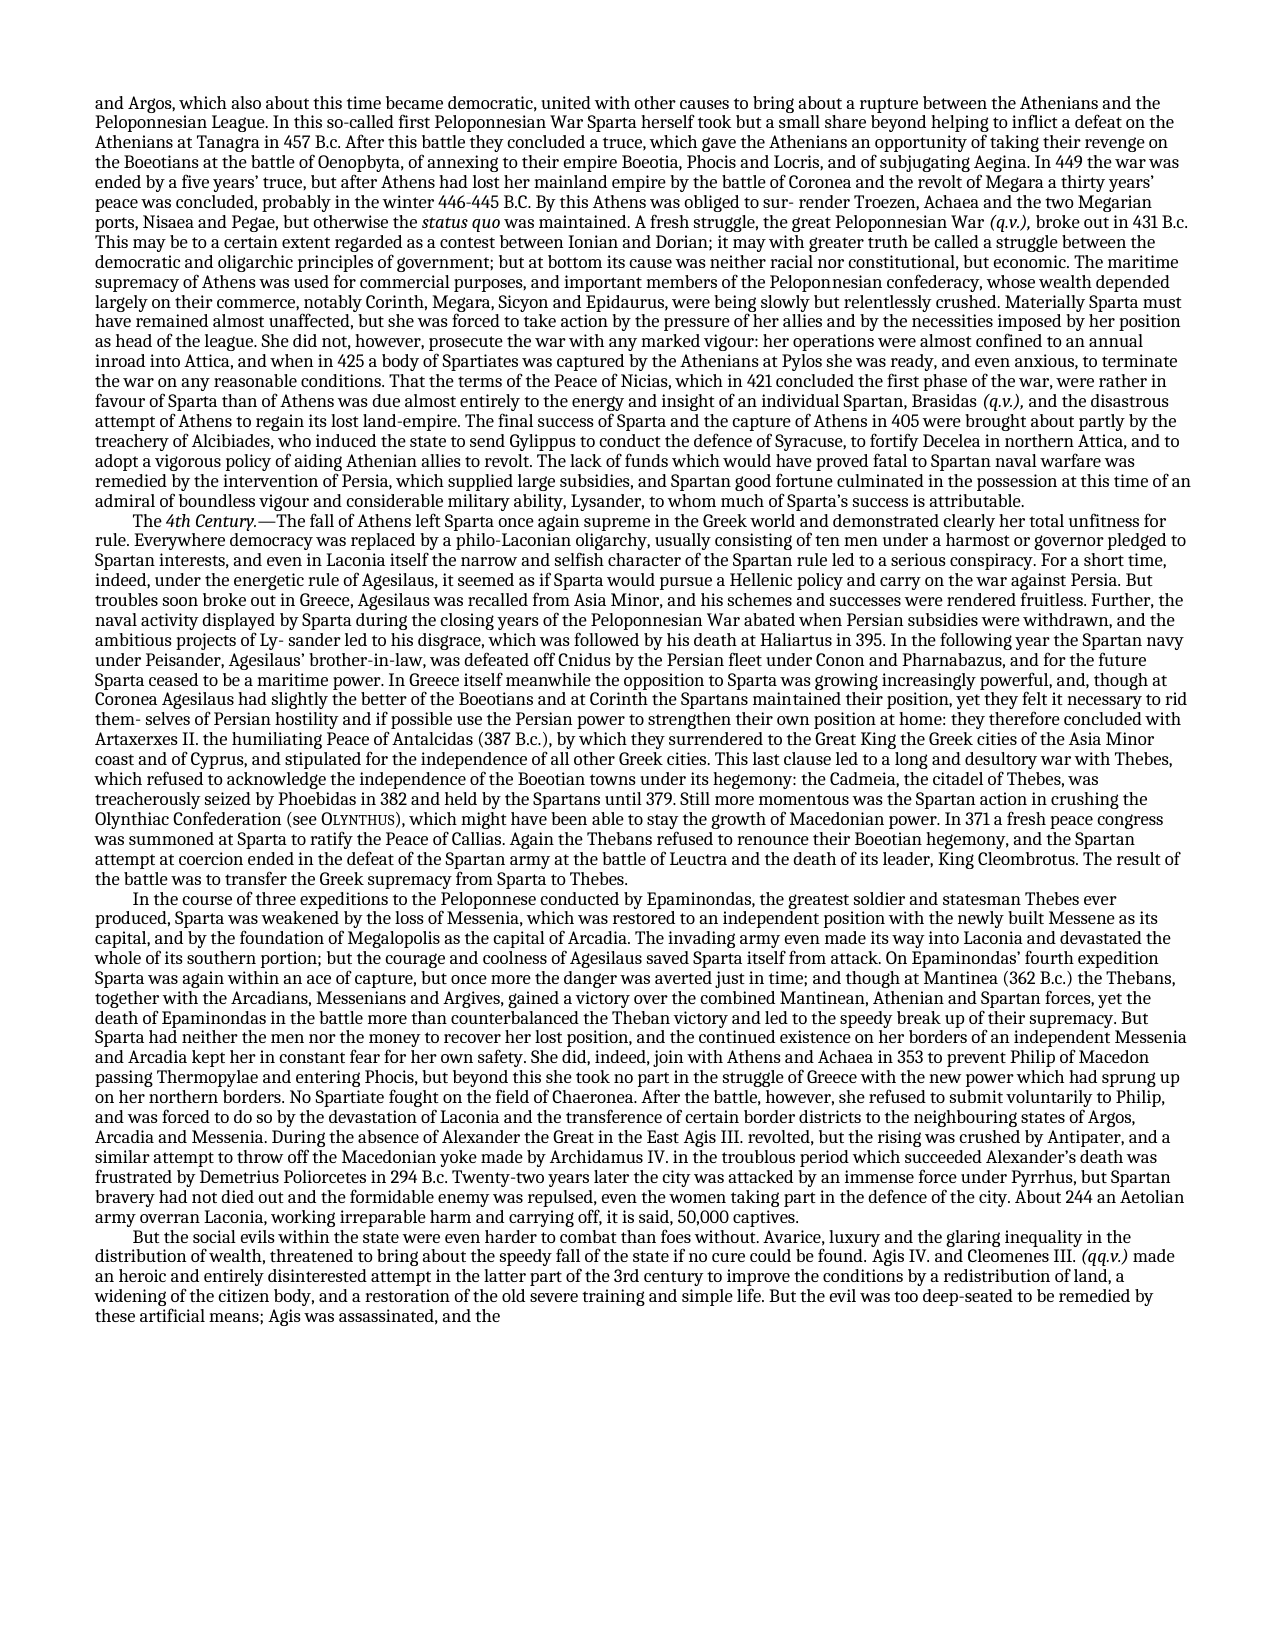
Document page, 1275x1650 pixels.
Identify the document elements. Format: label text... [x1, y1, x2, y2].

text But the social evils within the state were even harder to combat than foes without. Avarice, luxury and the glaring inequality in the distribution of wealth, threatened to bring about the speedy fall of the state if no cure could be found. Agis IV. and Cleomenes III. (qq.v.) made an heroic and entirely disinterested attempt in the latter part of the 3rd century to improve the conditions by a redistribution of land, a widening of the citizen body, and a restoration of the old severe training and simple life. But the evil was too deep-seated to be remedied by these artificial means; Agis was assassinated, and the [95, 1228, 1193, 1327]
text The 4th Century.—The fall of Athens left Sparta once again supreme in the Greek world and demonstrated clearly her total unfitness for rule. Everywhere democracy was replaced by a philo-Laconian oligarchy, usually consisting of ten men under a harmost or governor pledged to Spartan interests, and even in Laconia itself the narrow and selfish character of the Spartan rule led to a serious conspiracy. For a short time, indeed, under the energetic rule of Agesilaus, it seemed as if Sparta would pursue a Hellenic policy and carry on the war against Persia. But troubles soon broke out in Greece, Agesilaus was recalled from Asia Minor, and his schemes and successes were rendered fruitless. Further, the naval activity displayed by Sparta during the closing years of the Peloponnesian War abated when Persian subsidies were withdrawn, and the ambitious projects of Ly- sander led to his disgrace, which was followed by his death at Haliartus in 395. In the following year the Spartan navy under Peisander, Agesilaus’ brother-in-law, was defeated off Cnidus by the Persian fleet under Conon and Pharnabazus, and for the future Sparta ceased to be a maritime power. In Greece itself meanwhile the opposition to Sparta was growing increasingly powerful, and, though at Coronea Agesilaus had slightly the better of the Boeotians and at Corinth the Spartans maintained their position, yet they felt it necessary to rid them- selves of Persian hostility and if possible use the Persian power to strengthen their own position at home: they therefore concluded with Artaxerxes II. the humiliating Peace of Antalcidas (387 B.c.), by which they surrendered to the Great King the Greek cities of the Asia Minor coast and of Cyprus, and stipulated for the independence of all other Greek cities. This last clause led to a long and desultory war with Thebes, which refused to acknowledge the independence of the Boeotian towns under its hegemony: the Cadmeia, the citadel of Thebes, was treacherously seized by Phoebidas in 382 and held by the Spartans until 379. Still more momentous was the Spartan action in crushing the Olynthiac Confederation (see Olynthus), which might have been able to stay the growth of Macedonian power. In 371 a fresh peace congress was summoned at Sparta to ratify the Peace of Callias. Again the Thebans refused to renounce their Boeotian hegemony, and the Spartan attempt at coercion ended in the defeat of the Spartan army at the battle of Leuctra and the death of its leader, King Cleombrotus. The result of the battle was to transfer the Greek supremacy from Sparta to Thebes. [95, 512, 1193, 889]
text In the course of three expeditions to the Peloponnese conducted by Epaminondas, the greatest soldier and statesman Thebes ever produced, Sparta was weakened by the loss of Messenia, which was restored to an independent position with the newly built Messene as its capital, and by the foundation of Megalopolis as the capital of Arcadia. The invading army even made its way into Laconia and devastated the whole of its southern portion; but the courage and coolness of Agesilaus saved Sparta itself from attack. On Epaminondas’ fourth expedition Sparta was again within an ace of capture, but once more the danger was averted just in time; and though at Mantinea (362 B.c.) the Thebans, together with the Arcadians, Messenians and Argives, gained a victory over the combined Mantinean, Athenian and Spartan forces, yet the death of Epaminondas in the battle more than counterbalanced the Theban victory and led to the speedy break up of their supremacy. But Sparta had neither the men nor the money to recover her lost position, and the continued existence on her borders of an independent Messenia and Arcadia kept her in constant fear for her own safety. She did, indeed, join with Athens and Achaea in 353 to prevent Philip of Macedon passing Thermopylae and entering Phocis, but beyond this she took no part in the struggle of Greece with the new power which had sprung up on her northern borders. No Spartiate fought on the field of Chaeronea. After the battle, however, she refused to submit voluntarily to Philip, and was forced to do so by the devastation of Laconia and the transference of certain border districts to the neighbouring states of Argos, Arcadia and Messenia. During the absence of Alexander the Great in the East Agis III. revolted, but the rising was crushed by Antipater, and a similar attempt to throw off the Macedonian yoke made by Archidamus IV. in the troublous period which succeeded Alexander’s death was frustrated by Demetrius Poliorcetes in 294 B.c. Twenty-two years later the city was attacked by an immense force under Pyrrhus, but Spartan bravery had not died out and the formidable enemy was repulsed, even the women taking part in the defence of the city. About 244 an Aetolian army overran Laconia, working irreparable harm and carrying off, it is said, 50,000 captives. [95, 889, 1193, 1228]
text and Argos, which also about this time became democratic, united with other causes to bring about a rupture between the Athenians and the Peloponnesian League. In this so-called first Peloponnesian War Sparta herself took but a small share beyond helping to inflict a defeat on the Athenians at Tanagra in 457 B.c. After this battle they concluded a truce, which gave the Athenians an opportunity of taking their revenge on the Boeotians at the battle of Oenopbyta, of annexing to their empire Boeotia, Phocis and Locris, and of subjugating Aegina. In 449 the war was ended by a five years’ truce, but after Athens had lost her mainland empire by the battle of Coronea and the revolt of Megara a thirty years’ peace was concluded, probably in the winter 446-445 B.C. By this Athens was obliged to sur- render Troezen, Achaea and the two Megarian ports, Nisaea and Pegae, but otherwise the status quo was maintained. A fresh struggle, the great Peloponnesian War (q.v.), broke out in 431 B.c. This may be to a certain extent regarded as a contest between Ionian and Dorian; it may with greater truth be called a struggle between the democratic and oligarchic principles of government; but at bottom its cause was neither racial nor constitutional, but economic. The maritime supremacy of Athens was used for commercial purposes, and important members of the Peloponnesian confederacy, whose wealth depended largely on their commerce, notably Corinth, Megara, Sicyon and Epidaurus, were being slowly but relentlessly crushed. Materially Sparta must have remained almost unaffected, but she was forced to take action by the pressure of her allies and by the necessities imposed by her position as head of the league. She did not, however, prosecute the war with any marked vigour: her operations were almost confined to an annual inroad into Attica, and when in 425 a body of Spartiates was captured by the Athenians at Pylos she was ready, and even anxious, to terminate the war on any reasonable conditions. That the terms of the Peace of Nicias, which in 421 concluded the first phase of the war, were rather in favour of Sparta than of Athens was due almost entirely to the energy and insight of an individual Spartan, Brasidas (q.v.), and the disastrous attempt of Athens to regain its lost land-empire. The final success of Sparta and the capture of Athens in 405 were brought about partly by the treachery of Alcibiades, who induced the state to send Gylippus to conduct the defence of Syracuse, to fortify Decelea in northern Attica, and to adopt a vigorous policy of aiding Athenian allies to revolt. The lack of funds which would have proved fatal to Spartan naval warfare was remedied by the intervention of Persia, which supplied large subsidies, and Spartan good fortune culminated in the possession at this time of an admiral of boundless vigour and considerable military ability, Lysander, to whom much of Sparta’s success is attributable. [95, 94, 1193, 512]
